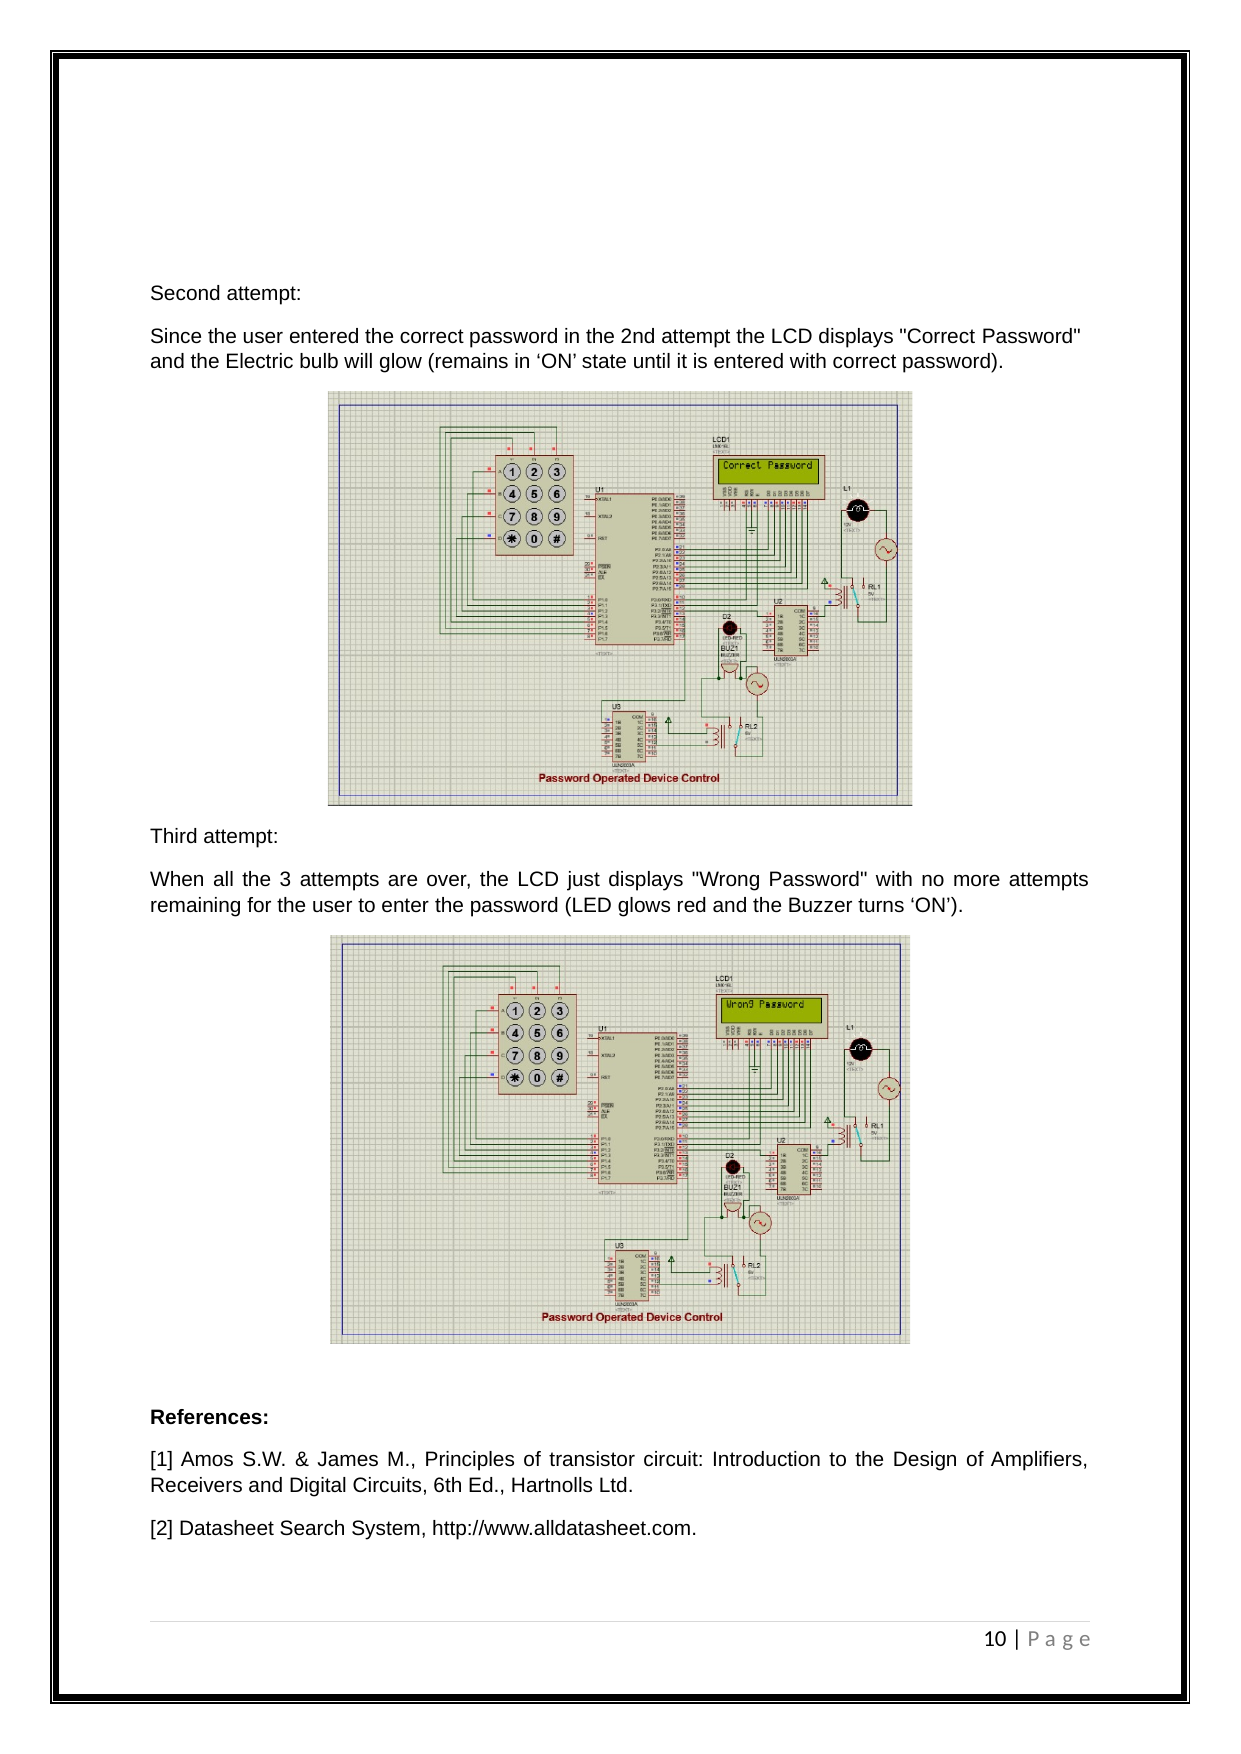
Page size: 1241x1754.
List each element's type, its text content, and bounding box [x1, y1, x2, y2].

text References: [150, 1405, 1090, 1429]
text Third attempt: [150, 824, 1090, 848]
text [1] Amos S.W. & James M., Principles of transistor circuit: Introduction to the Design of Amplifiers, Receivers and Digital Circuits, 6th Ed., Hartnolls Ltd. [150, 1447, 1090, 1497]
text [2] Datasheet Search System, http://www.alldatasheet.com. [150, 1516, 1090, 1539]
picture [327, 391, 913, 806]
picture [330, 935, 911, 1344]
text When all the 3 attempts are over, the LCD just displays "Wrong Password" with no more attempts remaining for the user to enter the password (LED glows red and the Buzzer turns ‘ON’). [150, 867, 1090, 917]
text Since the user entered the correct password in the 2nd attempt the LCD displays "Correct Password" and the Electric bulb will glow (remains in ‘ON’ state until it is entered with correct password). [150, 323, 1090, 373]
text Second attempt: [150, 281, 1090, 305]
